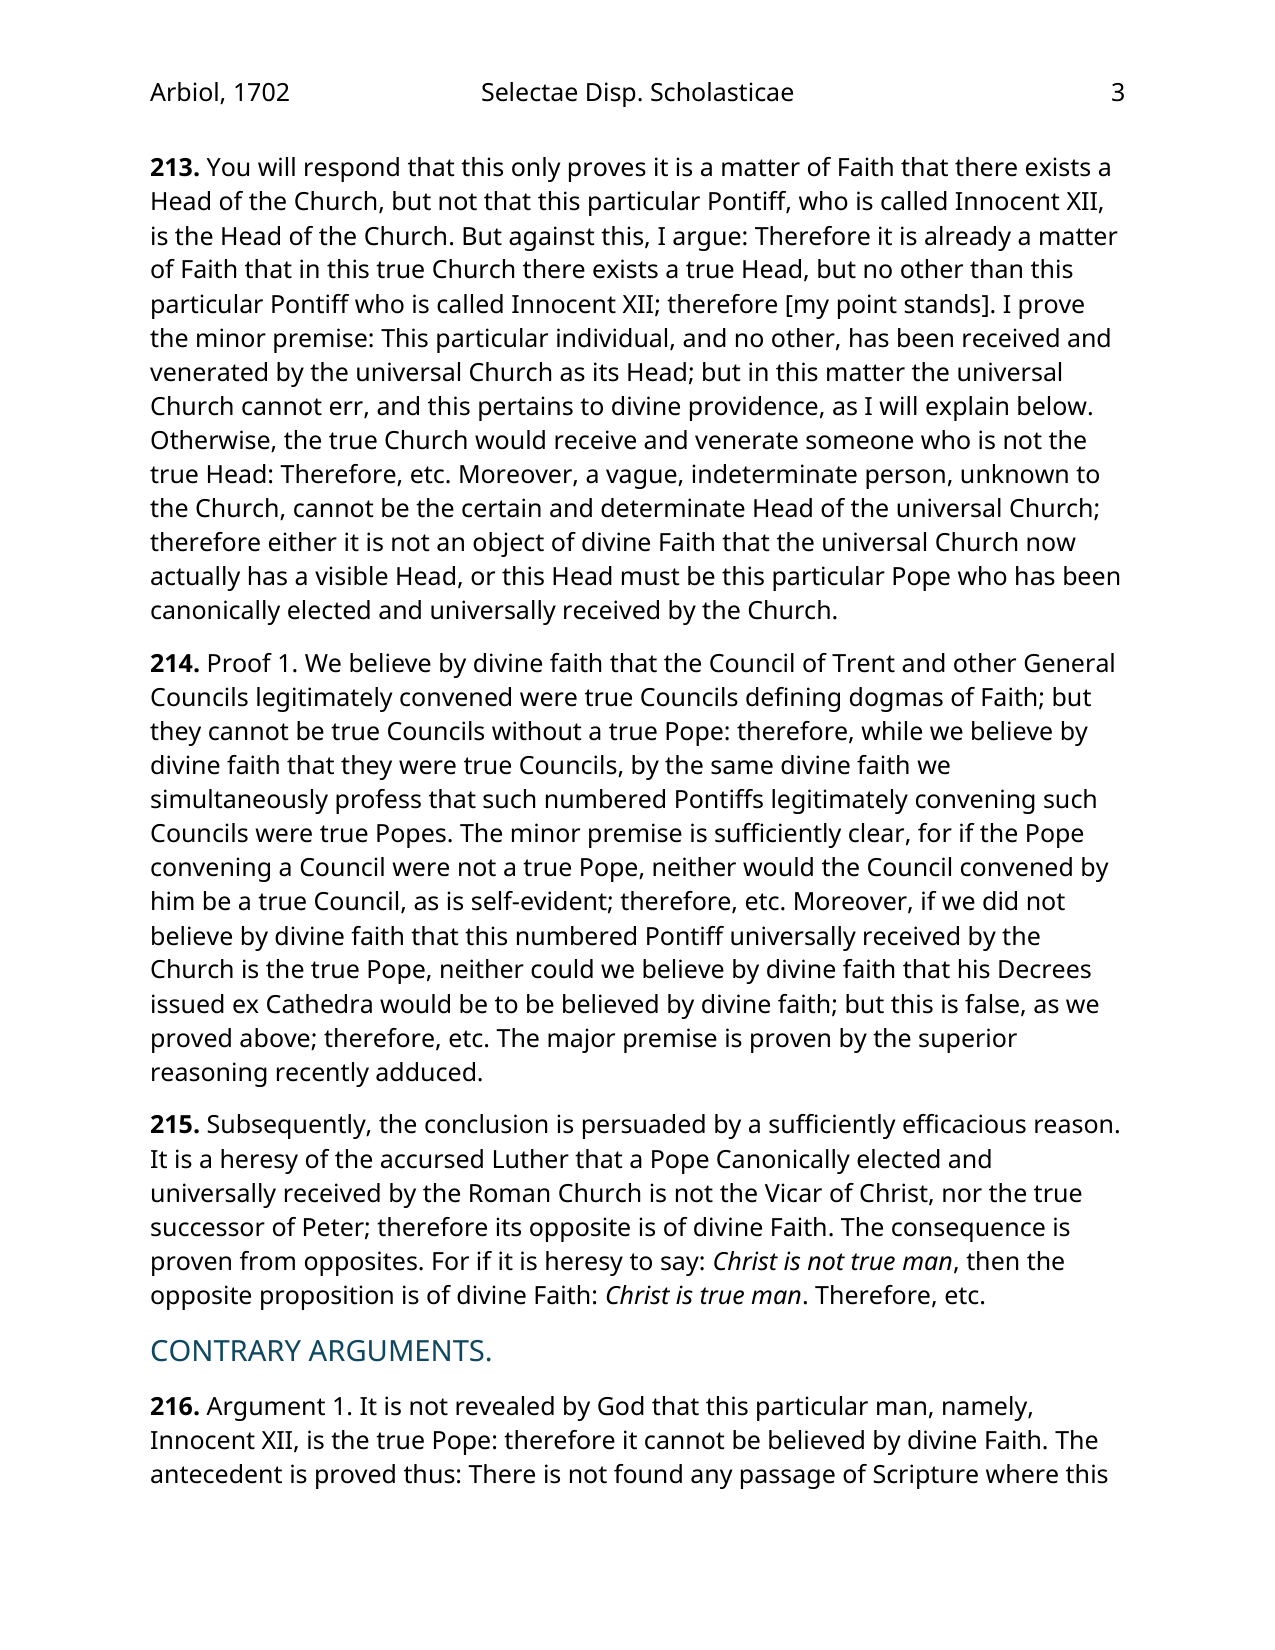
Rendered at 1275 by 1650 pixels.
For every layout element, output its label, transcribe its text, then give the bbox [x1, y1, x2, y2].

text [150, 1389, 1125, 1491]
text 215. Subsequently, the conclusion is persuaded by a sufficiently efficacious reason. It is a heresy of the accursed Luther that a Pope Canonically elected and universally received by the Roman Church is not the Vicar of Christ, nor the true successor of Peter; therefore its opposite is of divine Faith. The consequence is proven from opposites. For if it is heresy to say: Christ is not true man, then the opposite proposition is of divine Faith: Christ is true man. Therefore, etc. [150, 1107, 1125, 1312]
text 213. You will respond that this only proves it is a matter of Faith that there exists a Head of the Church, but not that this particular Pontiff, who is called Innocent XII, is the Head of the Church. But against this, I argue: Therefore it is already a matter of Faith that in this true Church there exists a true Head, but no other than this particular Pontiff who is called Innocent XII; therefore [my point stands]. I prove the minor premise: This particular individual, and no other, has been received and venerated by the universal Church as its Head; but in this matter the universal Church cannot err, and this pertains to divine providence, as I will explain below. Otherwise, the true Church would receive and venerate someone who is not the true Head: Therefore, etc. Moreover, a vague, indeterminate person, unknown to the Church, cannot be the certain and determinate Head of the universal Church; therefore either it is not an object of divine Faith that the universal Church now actually has a visible Head, or this Head must be this particular Pope who has been canonically elected and universally received by the Church. [150, 150, 1125, 627]
text 214. Proof 1. We believe by divine faith that the Council of Trent and other General Councils legitimately convened were true Councils defining dogmas of Faith; but they cannot be true Councils without a true Pope: therefore, while we believe by divine faith that they were true Councils, by the same divine faith we simultaneously profess that such numbered Pontiffs legitimately convening such Councils were true Popes. The minor premise is sufficiently clear, for if the Pope convening a Council were not a true Pope, neither would the Council convened by him be a true Council, as is self-evident; therefore, etc. Moreover, if we did not believe by divine faith that this numbered Pontiff universally received by the Church is the true Pope, neither could we believe by divine faith that his Decrees issued ex Cathedra would be to be believed by divine faith; but this is false, as we proved above; therefore, etc. The major premise is proven by the superior reasoning recently adduced. [150, 646, 1125, 1088]
subtitle CONTRARY ARGUMENTS. [150, 1330, 1125, 1370]
